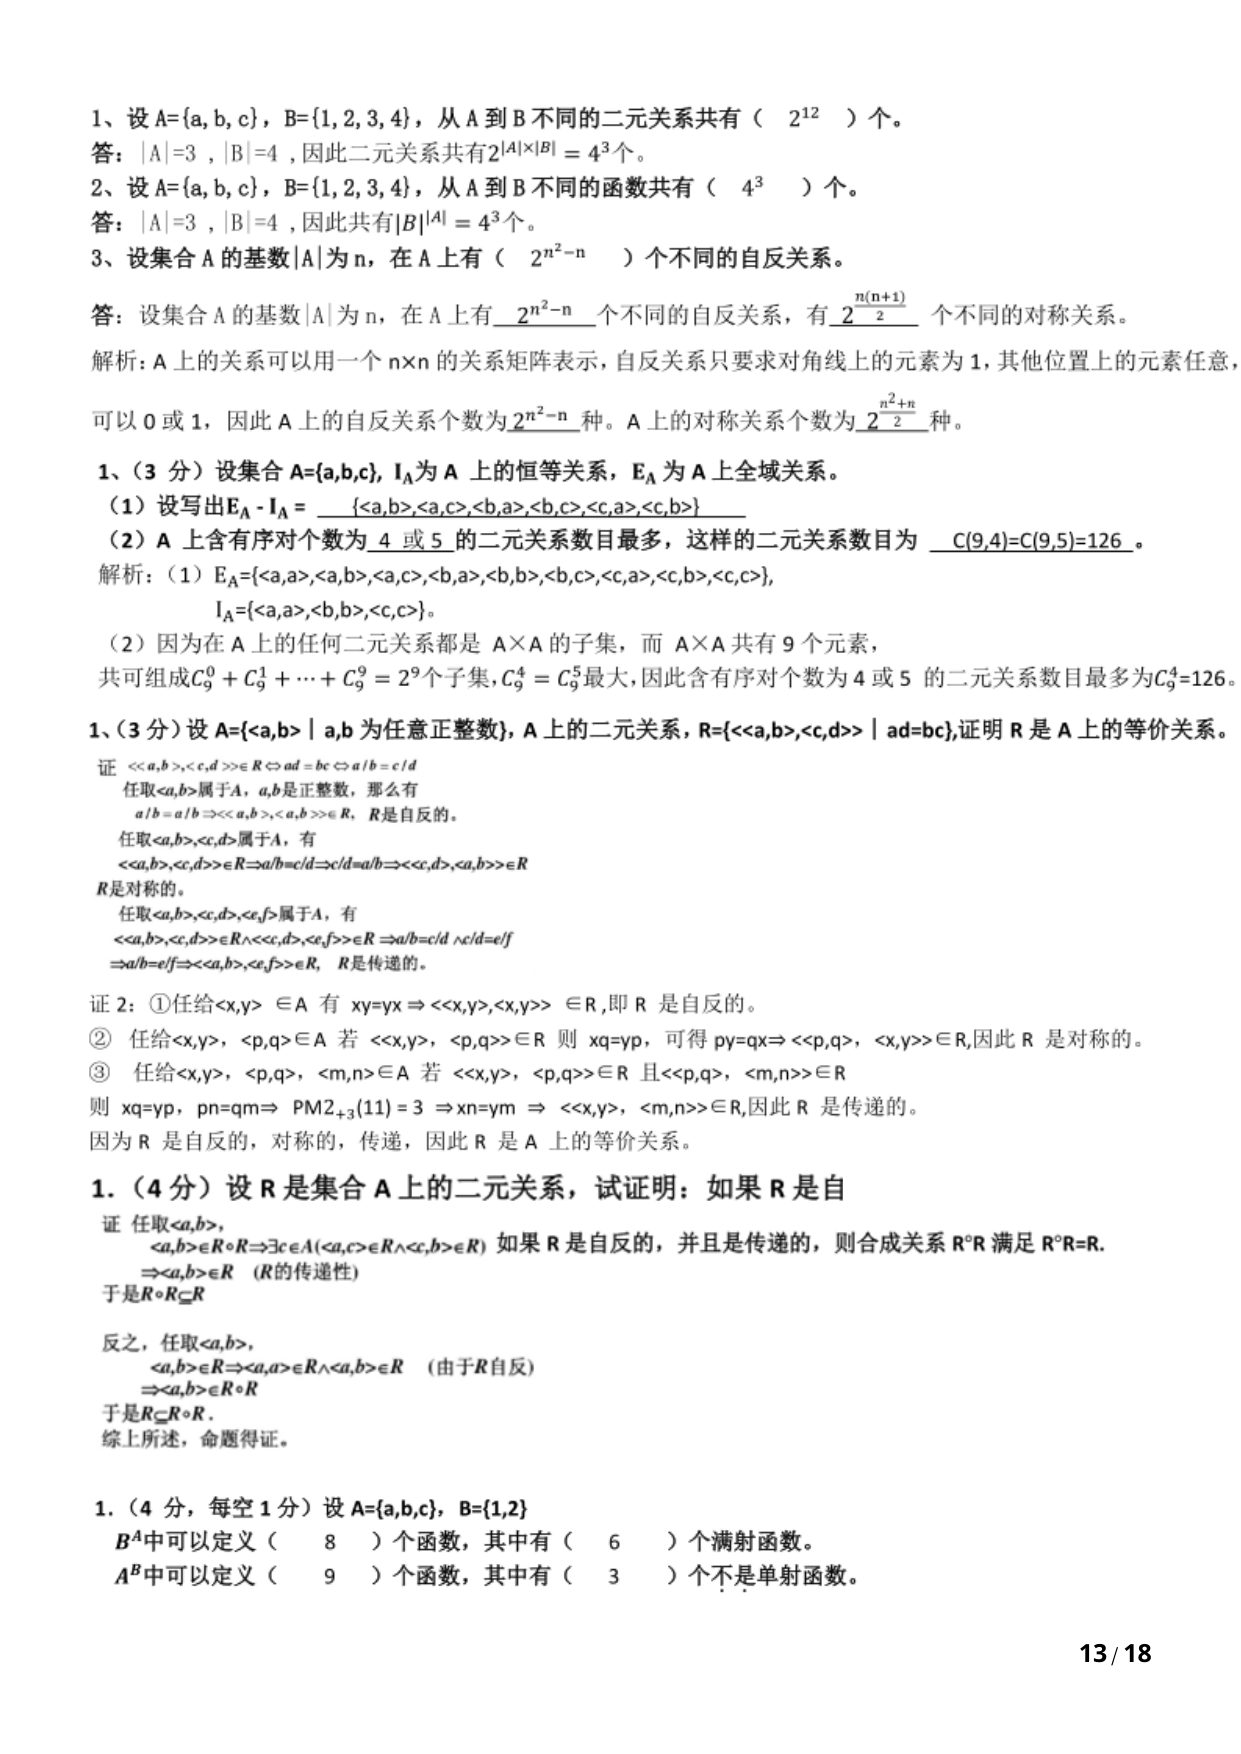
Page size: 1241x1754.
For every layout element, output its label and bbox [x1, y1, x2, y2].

picture [88, 455, 1241, 697]
picture [88, 1495, 877, 1600]
picture [88, 98, 1241, 441]
picture [88, 1170, 1118, 1466]
picture [88, 715, 1231, 1158]
